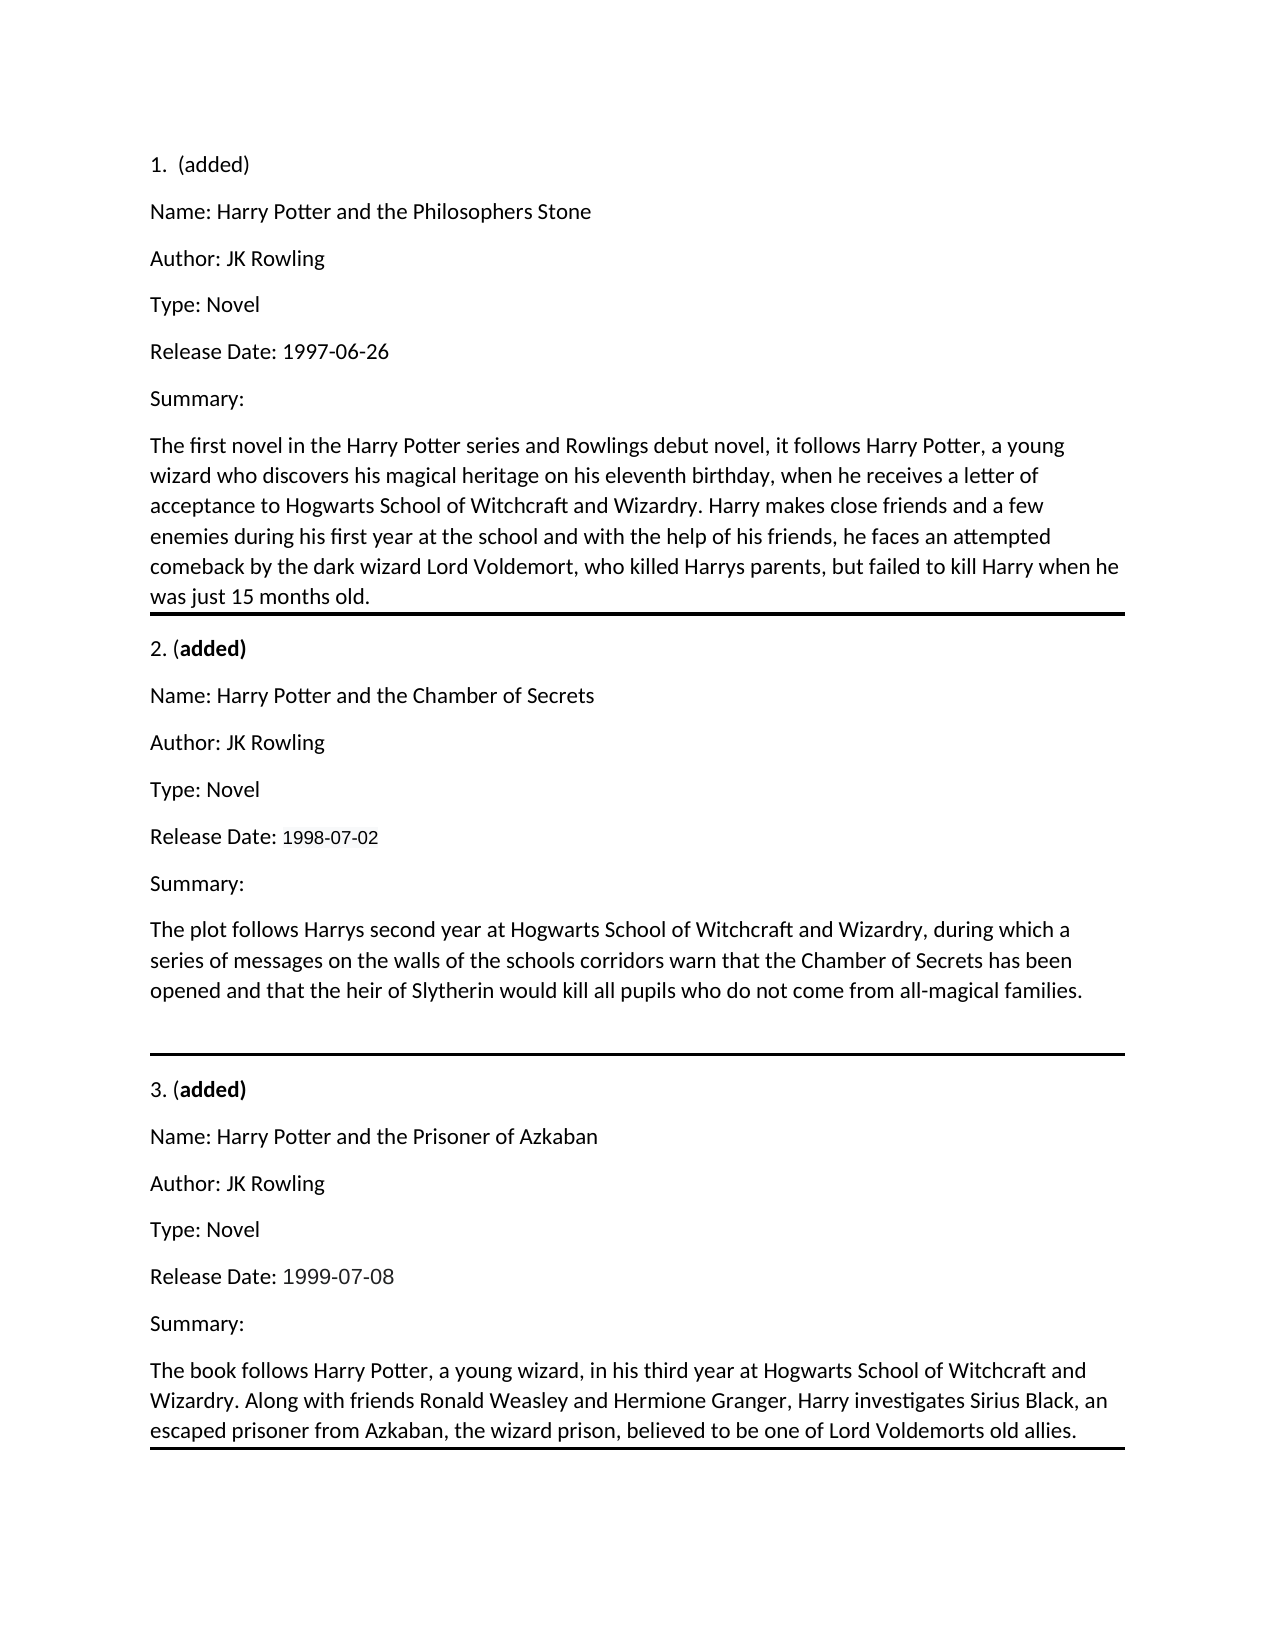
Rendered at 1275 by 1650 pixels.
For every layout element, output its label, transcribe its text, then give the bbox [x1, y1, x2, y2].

text Release Date: 1997-06-26 [150, 337, 1125, 366]
text The book follows Harry Potter, a young wizard, in his third year at Hogwarts School of Witchcraft and Wizardry. Along with friends Ronald Weasley and Hermione Granger, Harry investigates Sirius Black, an escaped prisoner from Azkaban, the wizard prison, believed to be one of Lord Voldemorts old allies. [150, 1356, 1125, 1447]
text Name: Harry Potter and the Philosophers Stone [150, 197, 1125, 225]
text Summary: [150, 869, 1125, 897]
text Summary: [150, 384, 1125, 412]
text Name: Harry Potter and the Chamber of Secrets [150, 681, 1125, 709]
text Type: Novel [150, 291, 1125, 319]
text The first novel in the Harry Potter series and Rowlings debut novel, it follows Harry Potter, a young wizard who discovers his magical heritage on his eleventh birthday, when he receives a letter of acceptance to Hogwarts School of Witchcraft and Wizardry. Harry makes close friends and a few enemies during his first year at the school and with the help of his friends, he faces an attempted comeback by the dark wizard Lord Voldemort, who killed Harrys parents, but failed to kill Harry when he was just 15 months old. [150, 431, 1125, 612]
text 3. (added) [150, 1075, 1125, 1103]
text Type: Novel [150, 1216, 1125, 1244]
text 1. (added) [150, 150, 1125, 178]
text Author: JK Rowling [150, 1169, 1125, 1197]
text Author: JK Rowling [150, 244, 1125, 272]
text 2. (added) [150, 634, 1125, 662]
text Summary: [150, 1309, 1125, 1337]
text Author: JK Rowling [150, 728, 1125, 756]
text Type: Novel [150, 775, 1125, 803]
text The plot follows Harrys second year at Hogwarts School of Witchcraft and Wizardry, during which a series of messages on the walls of the schools corridors warn that the Chamber of Secrets has been opened and that the heir of Slytherin would kill all pupils who do not come from all-magical families. [150, 916, 1125, 1004]
text Name: Harry Potter and the Prisoner of Azkaban [150, 1122, 1125, 1150]
text Release Date: 1999-07-08 [150, 1262, 1125, 1291]
text Release Date: 1998-07-02 [150, 822, 1125, 850]
